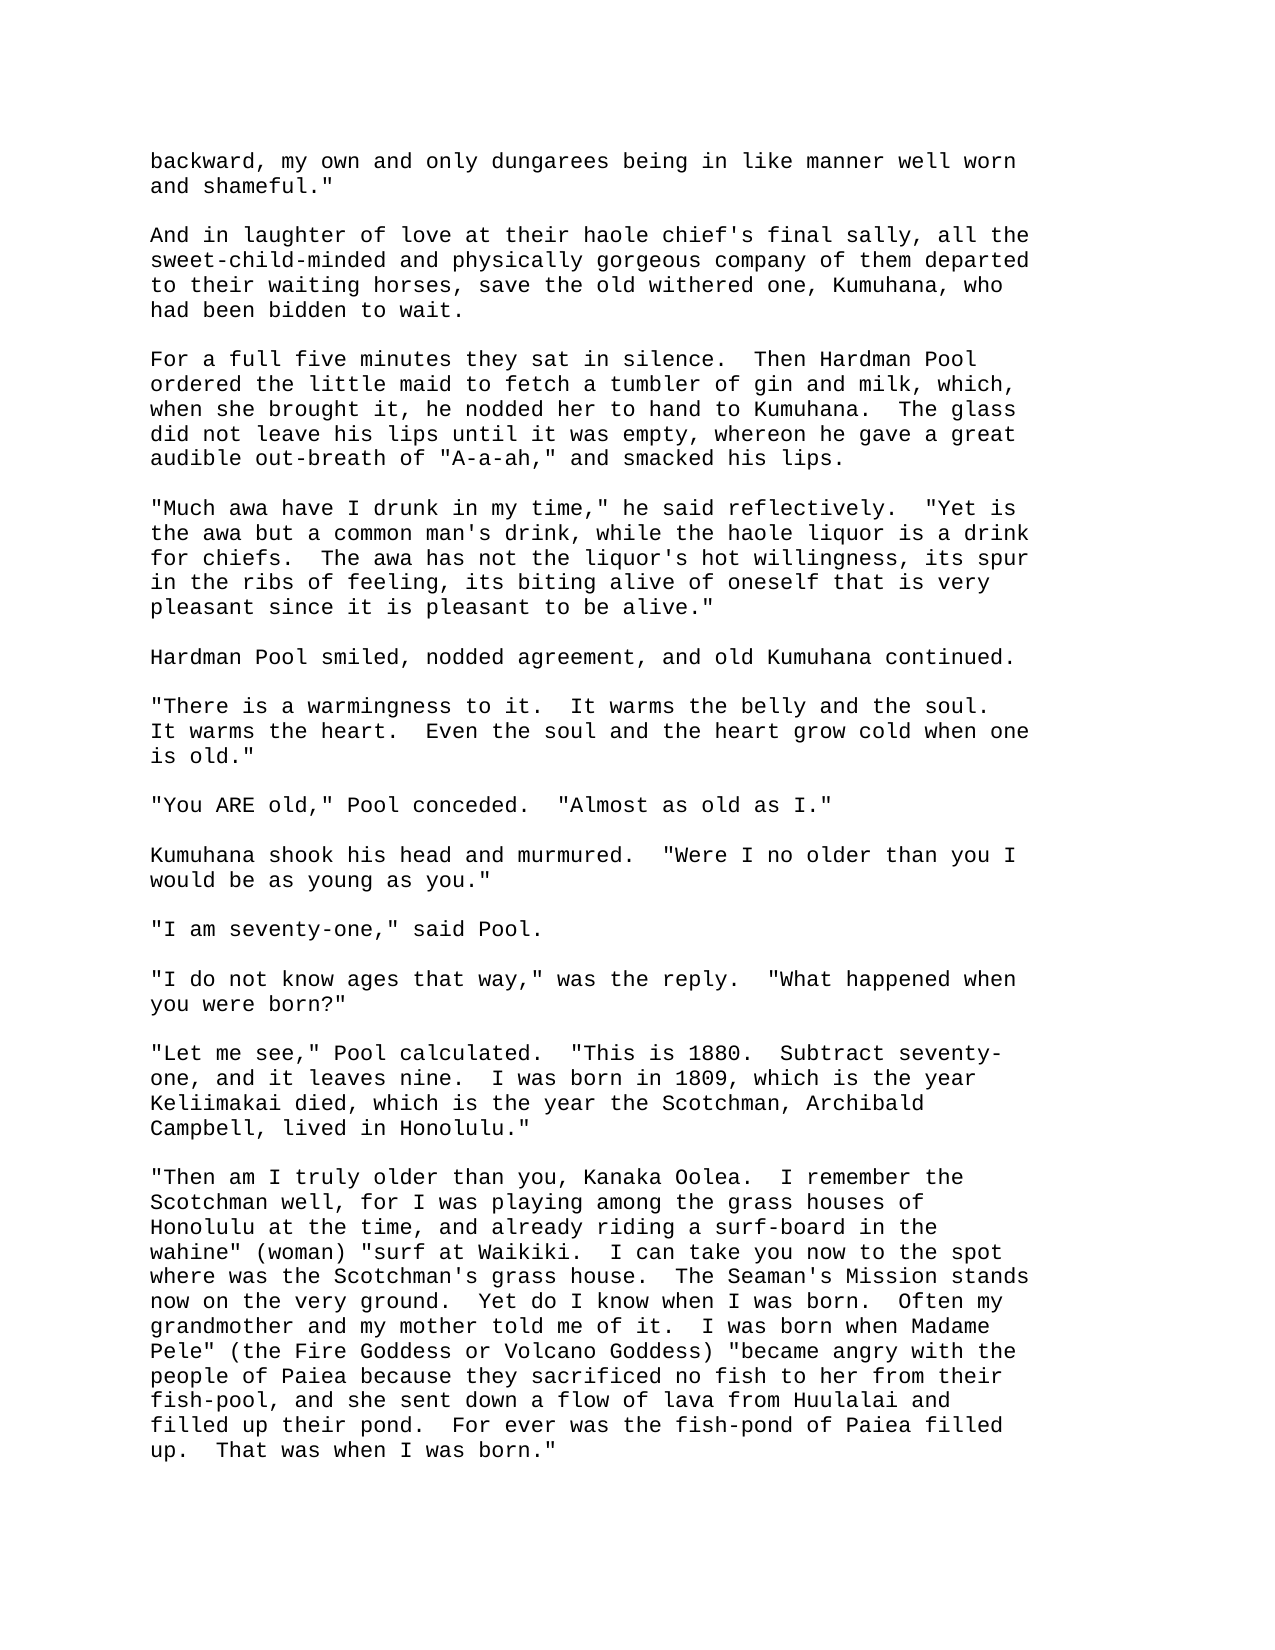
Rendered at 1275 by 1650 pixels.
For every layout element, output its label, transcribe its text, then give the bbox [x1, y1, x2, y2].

text one, and it leaves nine. I was born in 1809, which is the year [150, 1067, 1125, 1092]
text did not leave his lips until it was empty, whereon he gave a great [150, 423, 1125, 447]
text It warms the heart. Even the soul and the heart grow cold when one [150, 720, 1125, 745]
text "You ARE old," Pool conceded. "Almost as old as I." [150, 794, 1125, 819]
text backward, my own and only dungarees being in like manner well worn [150, 150, 1125, 175]
text Scotchman well, for I was playing among the grass houses of [150, 1191, 1125, 1216]
text "I do not know ages that way," was the reply. "What happened when [150, 968, 1125, 993]
text Kumuhana shook his head and murmured. "Were I no older than you I [150, 844, 1125, 869]
text "Much awa have I drunk in my time," he said reflectively. "Yet is [150, 497, 1125, 522]
text pleasant since it is pleasant to be alive." [150, 596, 1125, 621]
text wahine" (woman) "surf at Waikiki. I can take you now to the spot [150, 1241, 1125, 1266]
text "I am seventy-one," said Pool. [150, 918, 1125, 943]
text sweet-child-minded and physically gorgeous company of them departed [150, 249, 1125, 274]
text "Then am I truly older than you, Kanaka Oolea. I remember the [150, 1166, 1125, 1191]
text Pele" (the Fire Goddess or Volcano Goddess) "became angry with the [150, 1340, 1125, 1365]
text would be as young as you." [150, 869, 1125, 894]
text in the ribs of feeling, its biting alive of oneself that is very [150, 571, 1125, 596]
text up. That was when I was born." [150, 1439, 1125, 1464]
text and shameful." [150, 175, 1125, 199]
text for chiefs. The awa has not the liquor's hot willingness, its spur [150, 547, 1125, 571]
text ordered the little maid to fetch a tumbler of gin and milk, which, [150, 373, 1125, 398]
text Honolulu at the time, and already riding a surf-board in the [150, 1216, 1125, 1241]
text where was the Scotchman's grass house. The Seaman's Mission stands [150, 1266, 1125, 1290]
text is old." [150, 745, 1125, 770]
text the awa but a common man's drink, while the haole liquor is a drink [150, 522, 1125, 547]
text Campbell, lived in Honolulu." [150, 1117, 1125, 1142]
text Keliimakai died, which is the year the Scotchman, Archibald [150, 1092, 1125, 1117]
text fish-pool, and she sent down a flow of lava from Huulalai and [150, 1389, 1125, 1414]
text now on the very ground. Yet do I know when I was born. Often my [150, 1290, 1125, 1315]
text "There is a warmingness to it. It warms the belly and the soul. [150, 695, 1125, 720]
text audible out-breath of "A-a-ah," and smacked his lips. [150, 447, 1125, 472]
text Hardman Pool smiled, nodded agreement, and old Kumuhana continued. [150, 646, 1125, 671]
text you were born?" [150, 993, 1125, 1018]
text to their waiting horses, save the old withered one, Kumuhana, who [150, 274, 1125, 299]
text "Let me see," Pool calculated. "This is 1880. Subtract seventy- [150, 1042, 1125, 1067]
text And in laughter of love at their haole chief's final sally, all the [150, 224, 1125, 249]
text people of Paiea because they sacrificed no fish to her from their [150, 1365, 1125, 1389]
text filled up their pond. For ever was the fish-pond of Paiea filled [150, 1414, 1125, 1439]
text when she brought it, he nodded her to hand to Kumuhana. The glass [150, 398, 1125, 423]
text grandmother and my mother told me of it. I was born when Madame [150, 1315, 1125, 1340]
text had been bidden to wait. [150, 299, 1125, 323]
text For a full five minutes they sat in silence. Then Hardman Pool [150, 348, 1125, 373]
